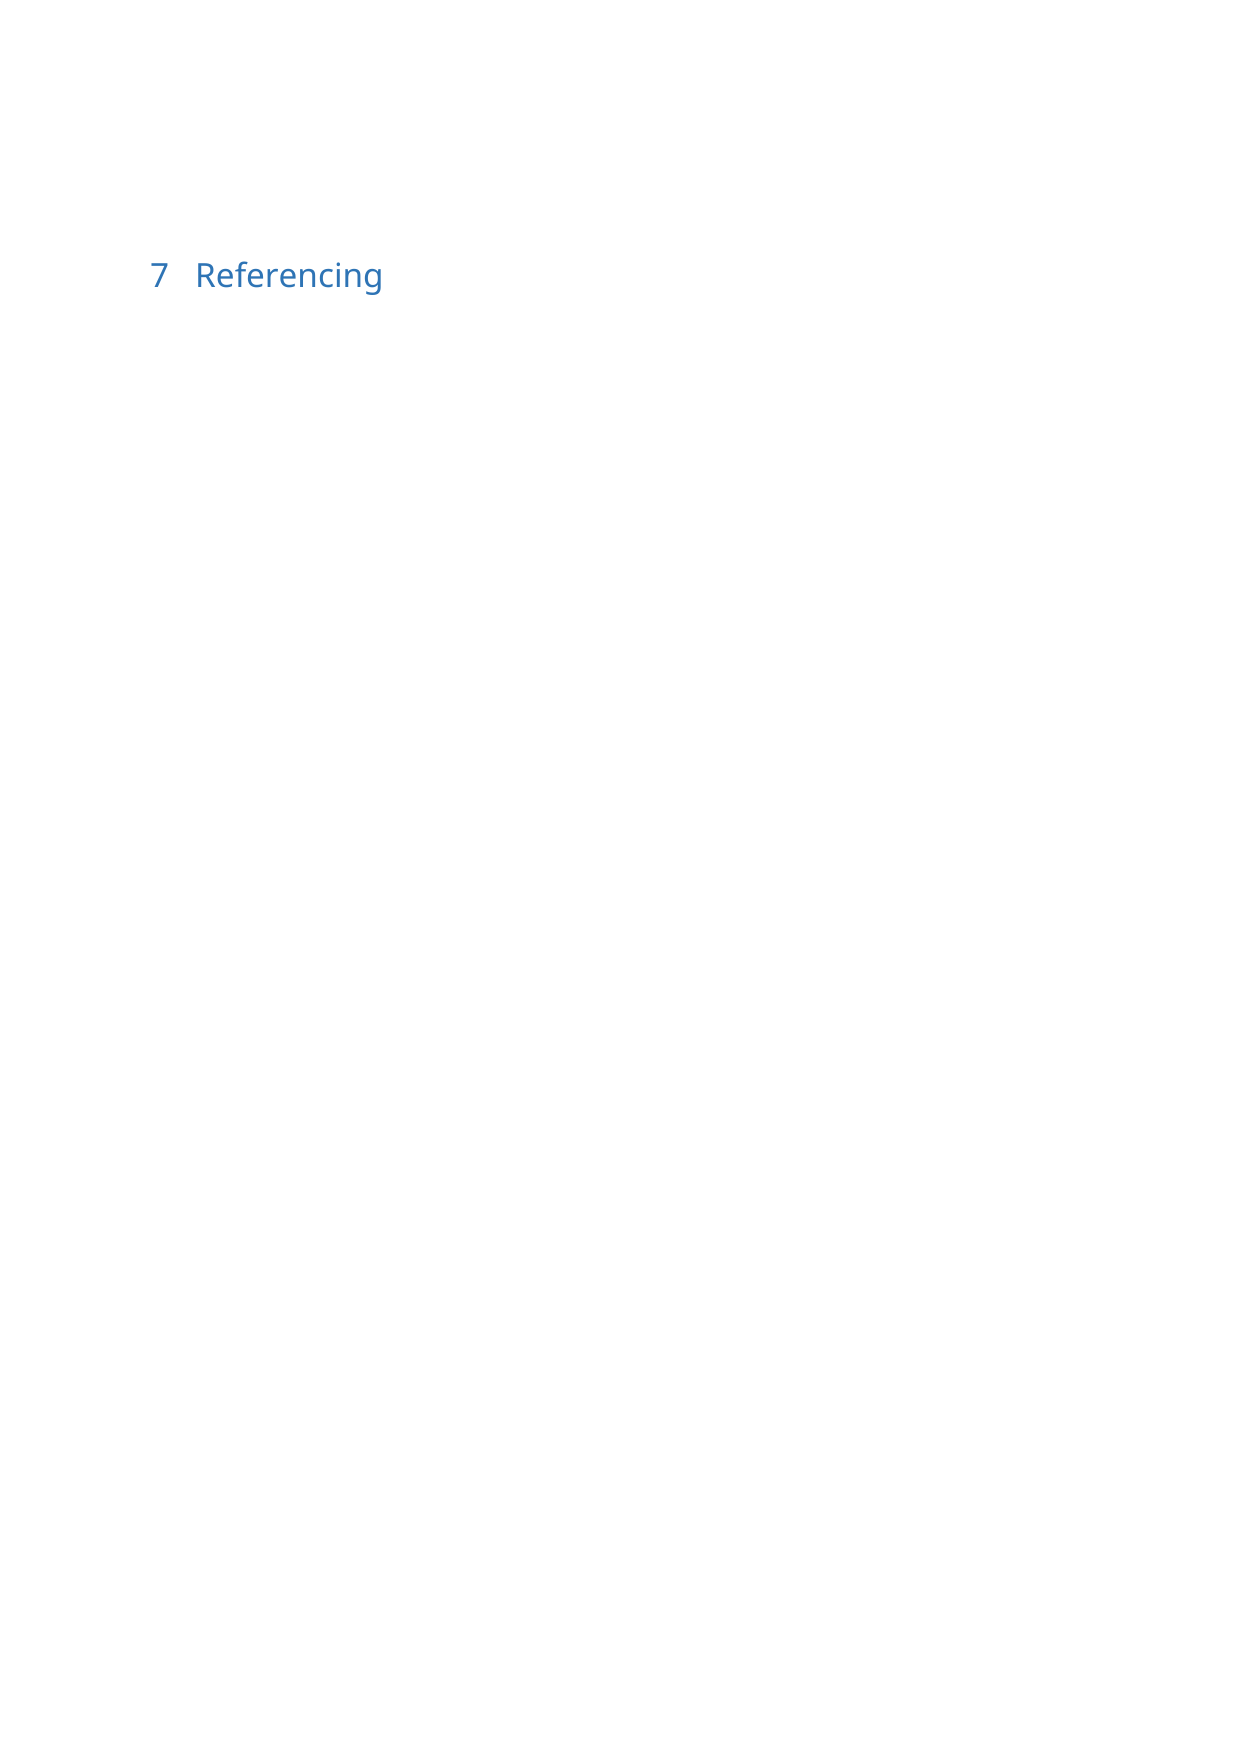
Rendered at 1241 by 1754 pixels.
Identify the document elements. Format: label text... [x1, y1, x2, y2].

subtitle Referencing [150, 252, 1090, 297]
